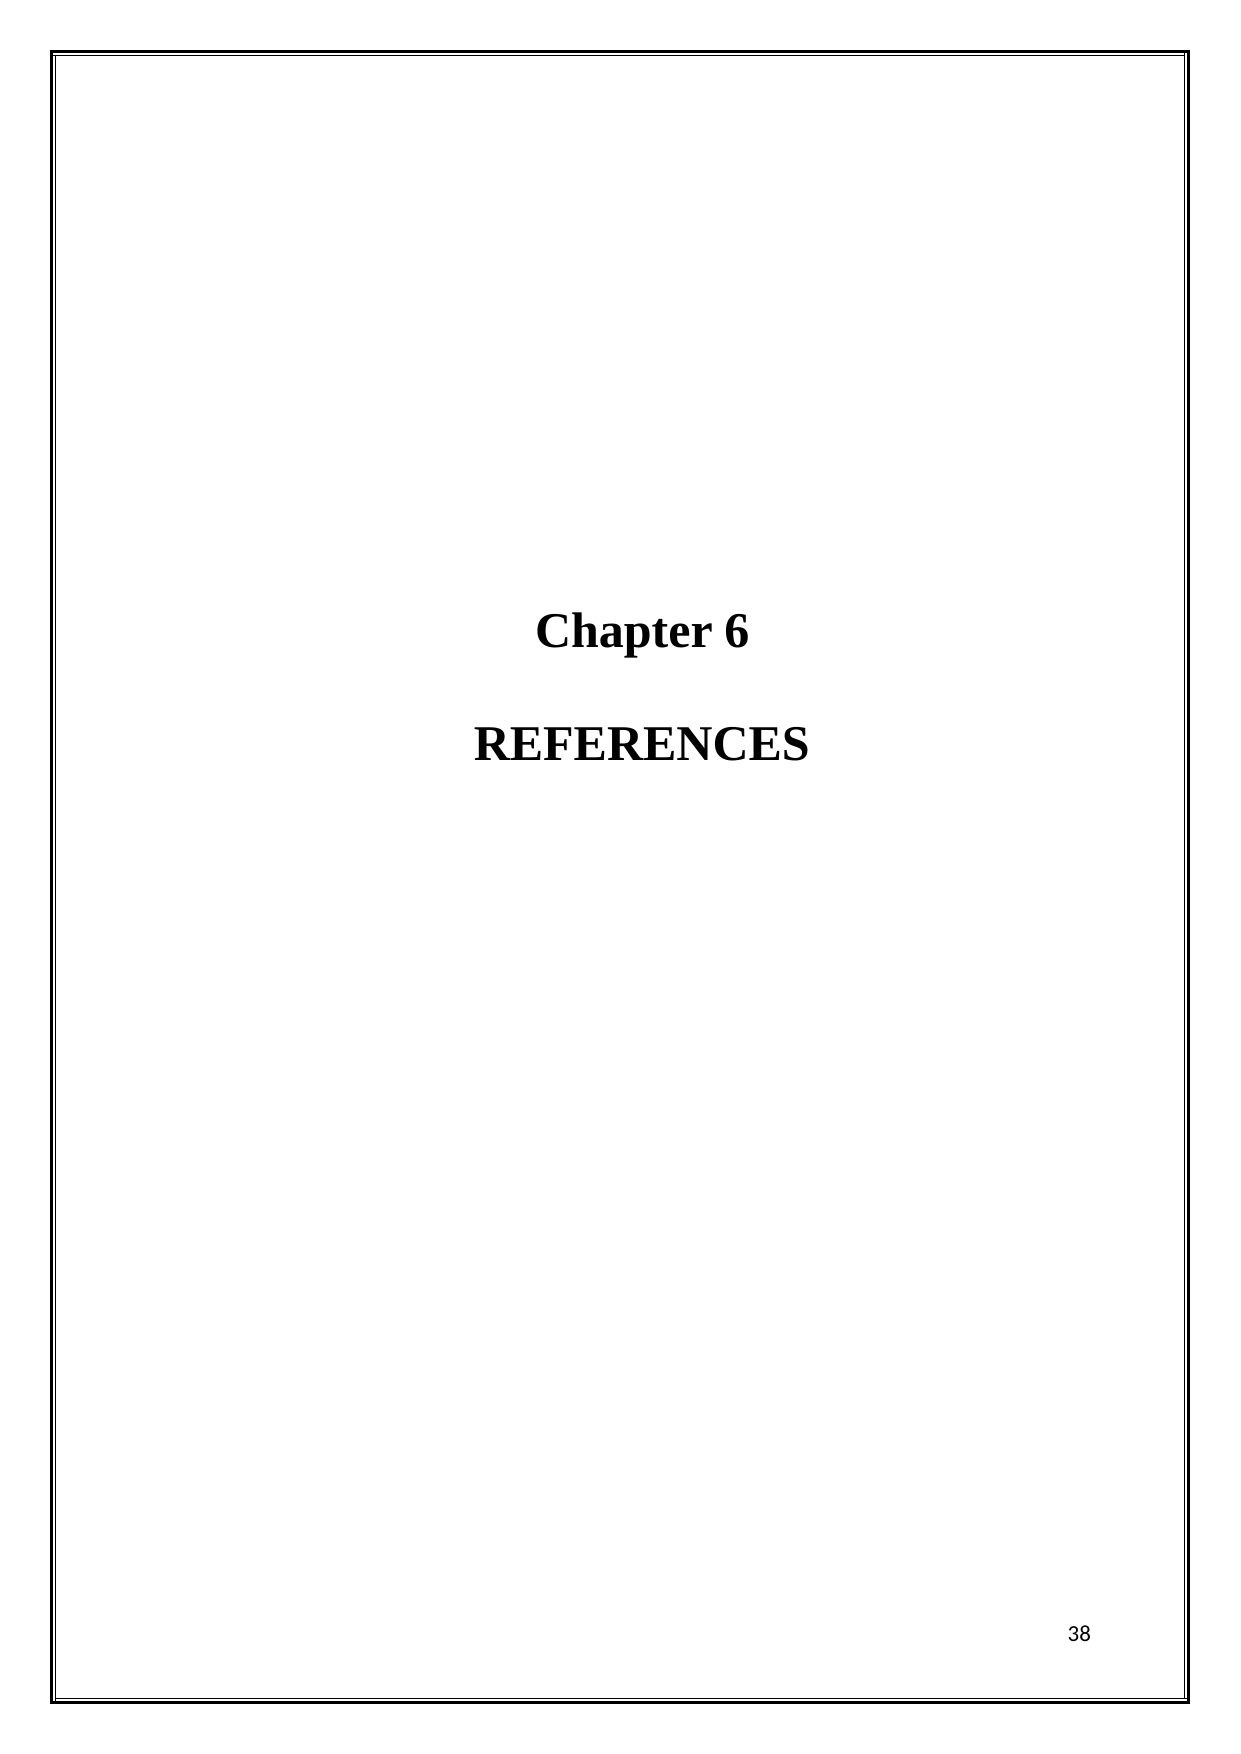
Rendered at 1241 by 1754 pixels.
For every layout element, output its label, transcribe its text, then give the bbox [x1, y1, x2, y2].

subtitle REFERENCES [148, 713, 1043, 771]
text Chapter 6 [187, 600, 1097, 658]
